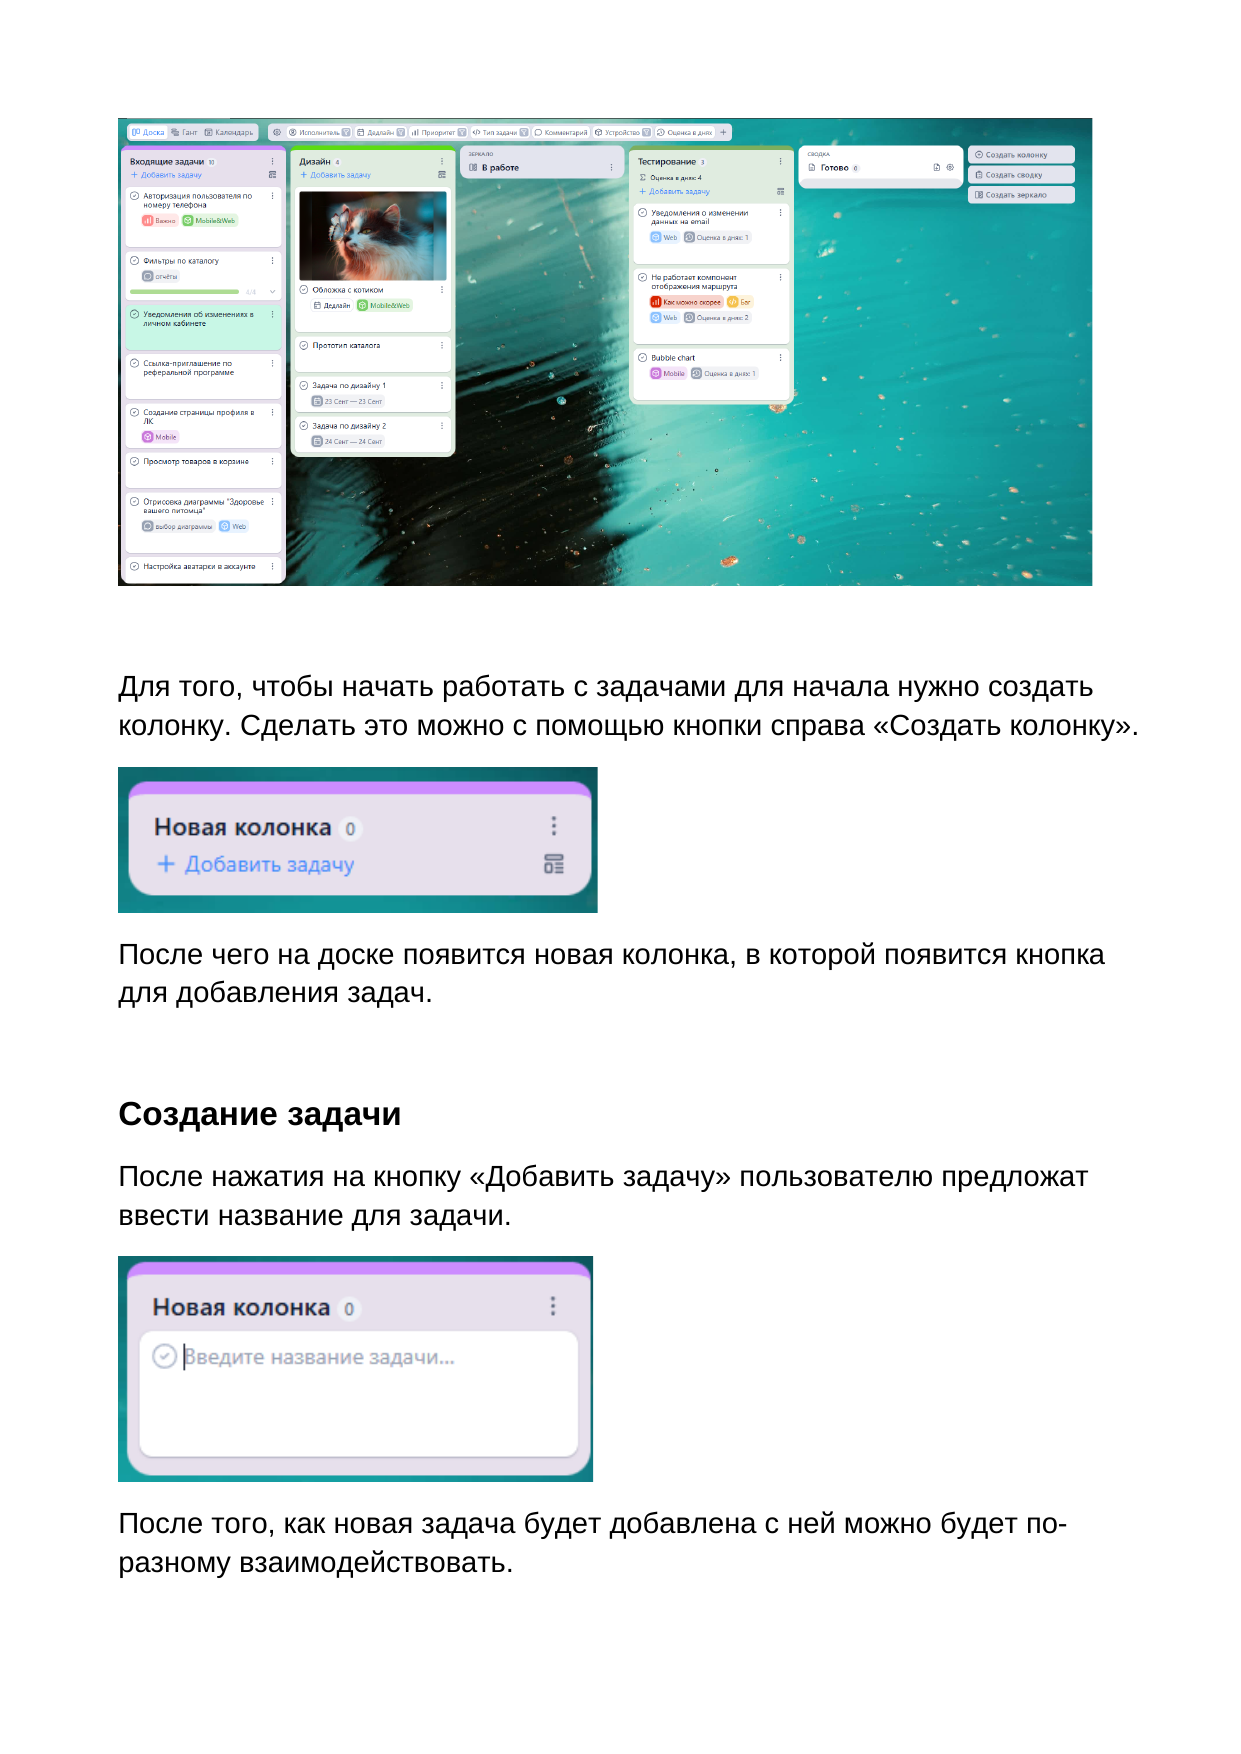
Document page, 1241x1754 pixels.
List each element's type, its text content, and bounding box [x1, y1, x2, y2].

picture [118, 767, 598, 913]
text Для того, чтобы начать работать с задачами для начала нужно создать колонку. Сделать это можно с помощью кнопки справа «Создать колонку». [118, 669, 1152, 741]
text Создание задачи [118, 1094, 1152, 1132]
picture [118, 1256, 594, 1482]
text После чего на доске появится новая колонка, в которой появится кнопка для добавления задач. [118, 937, 1152, 1009]
picture [118, 118, 1093, 586]
text После нажатия на кнопку «Добавить задачу» пользователю предложат ввести название для задачи. [118, 1159, 1152, 1231]
text После того, как новая задача будет добавлена с ней можно будет по-разному взаимодействовать. [118, 1506, 1152, 1578]
